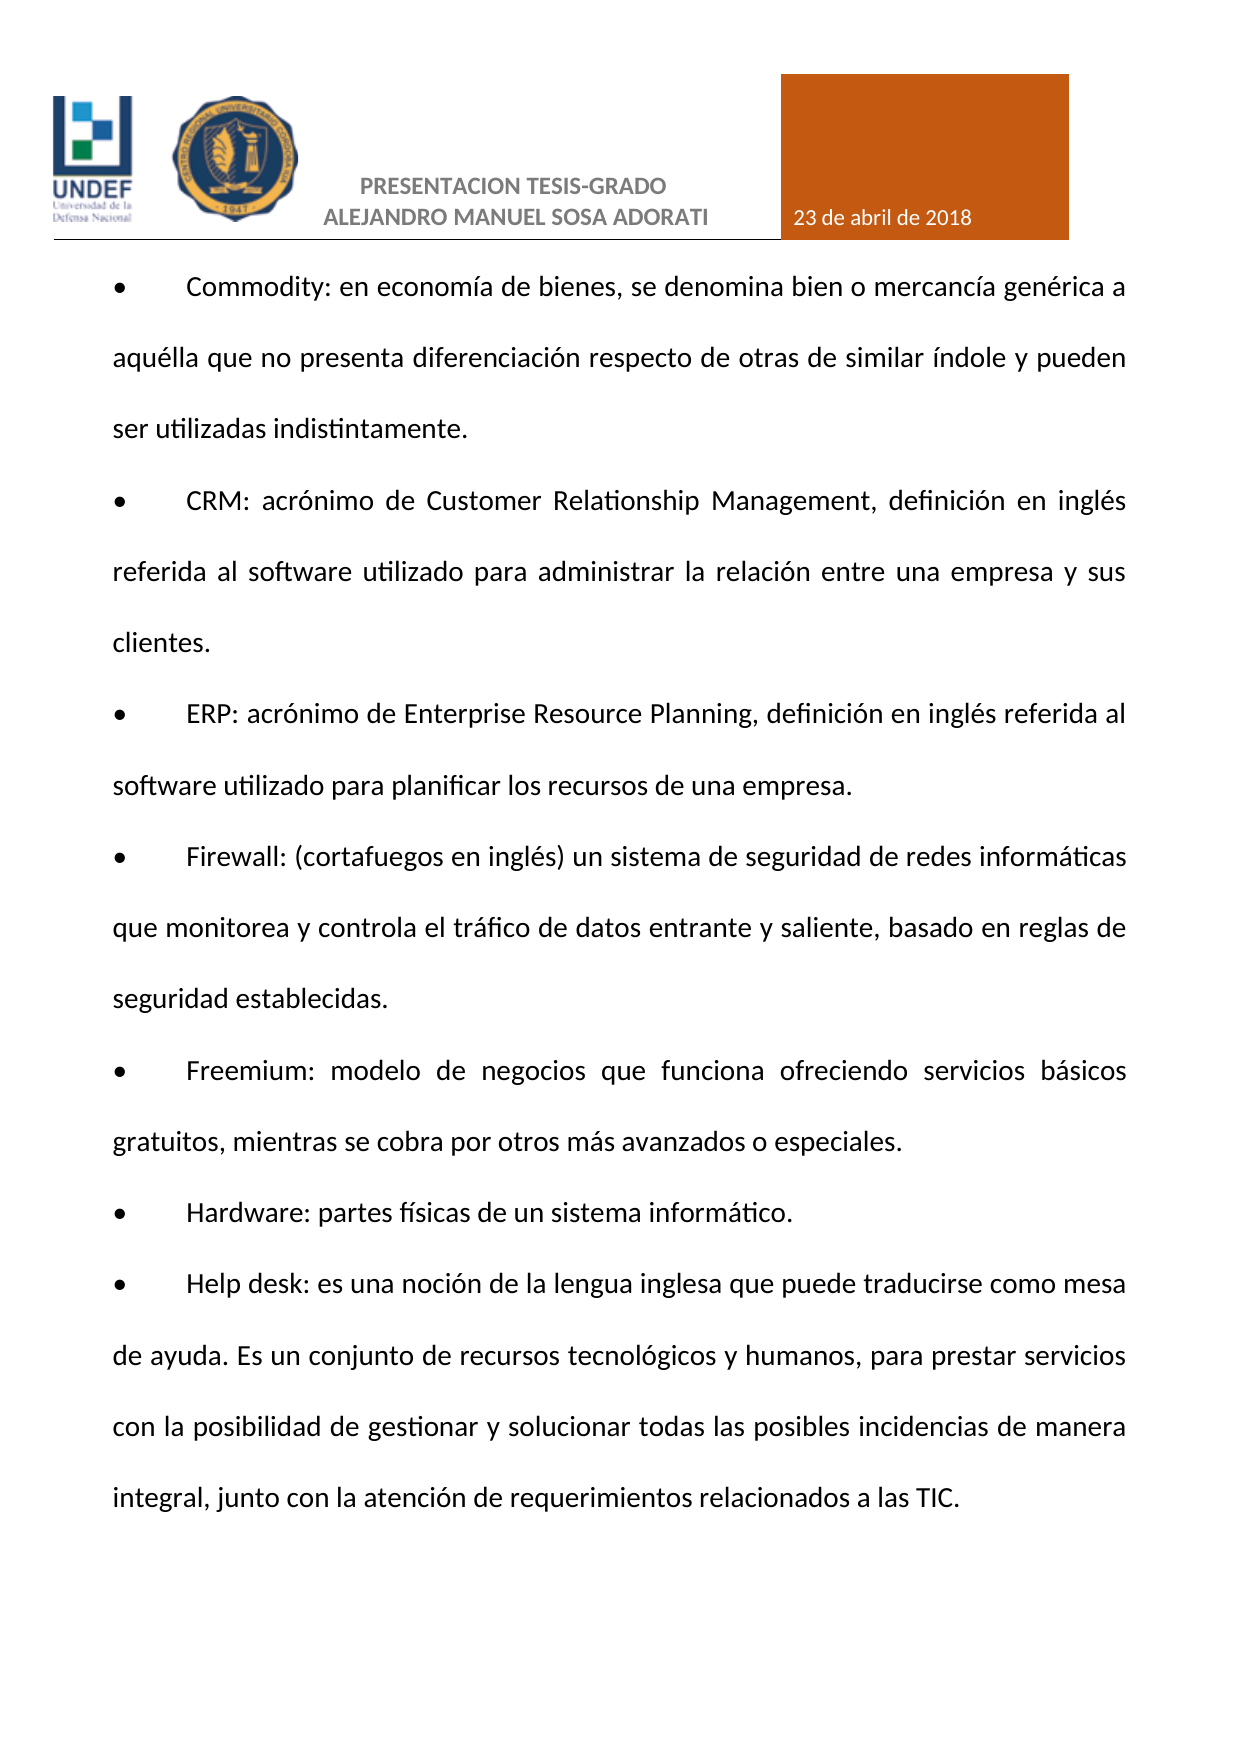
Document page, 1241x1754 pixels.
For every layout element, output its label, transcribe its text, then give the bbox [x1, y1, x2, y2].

text • Firewall: (cortafuegos en inglés) un sistema de seguridad de redes informáticas que monitorea y controla el tráfico de datos entrante y saliente, basado en reglas de seguridad establecidas. [112, 838, 1128, 1016]
text • Freemium: modelo de negocios que funciona ofreciendo servicios básicos gratuitos, mientras se cobra por otros más avanzados o especiales. [112, 1052, 1128, 1158]
text • ERP: acrónimo de Enterprise Resource Planning, definición en inglés referida al software utilizado para planificar los recursos de una empresa. [112, 695, 1128, 802]
text • Commodity: en economía de bienes, se denomina bien o mercancía genérica a aquélla que no presenta diferenciación respecto de otras de similar índole y pueden ser utilizadas indistintamente. [112, 268, 1128, 446]
picture [52, 96, 299, 222]
text • Help desk: es una noción de la lengua inglesa que puede traducirse como mesa de ayuda. Es un conjunto de recursos tecnológicos y humanos, para prestar servicios con la posibilidad de gestionar y solucionar todas las posibles incidencias de manera integral, junto con la atención de requerimientos relacionados a las TIC. [112, 1265, 1128, 1515]
text • Hardware: partes físicas de un sistema informático. [112, 1194, 1128, 1230]
text • CRM: acrónimo de Customer Relationship Management, definición en inglés referida al software utilizado para administrar la relación entre una empresa y sus clientes. [112, 482, 1128, 660]
